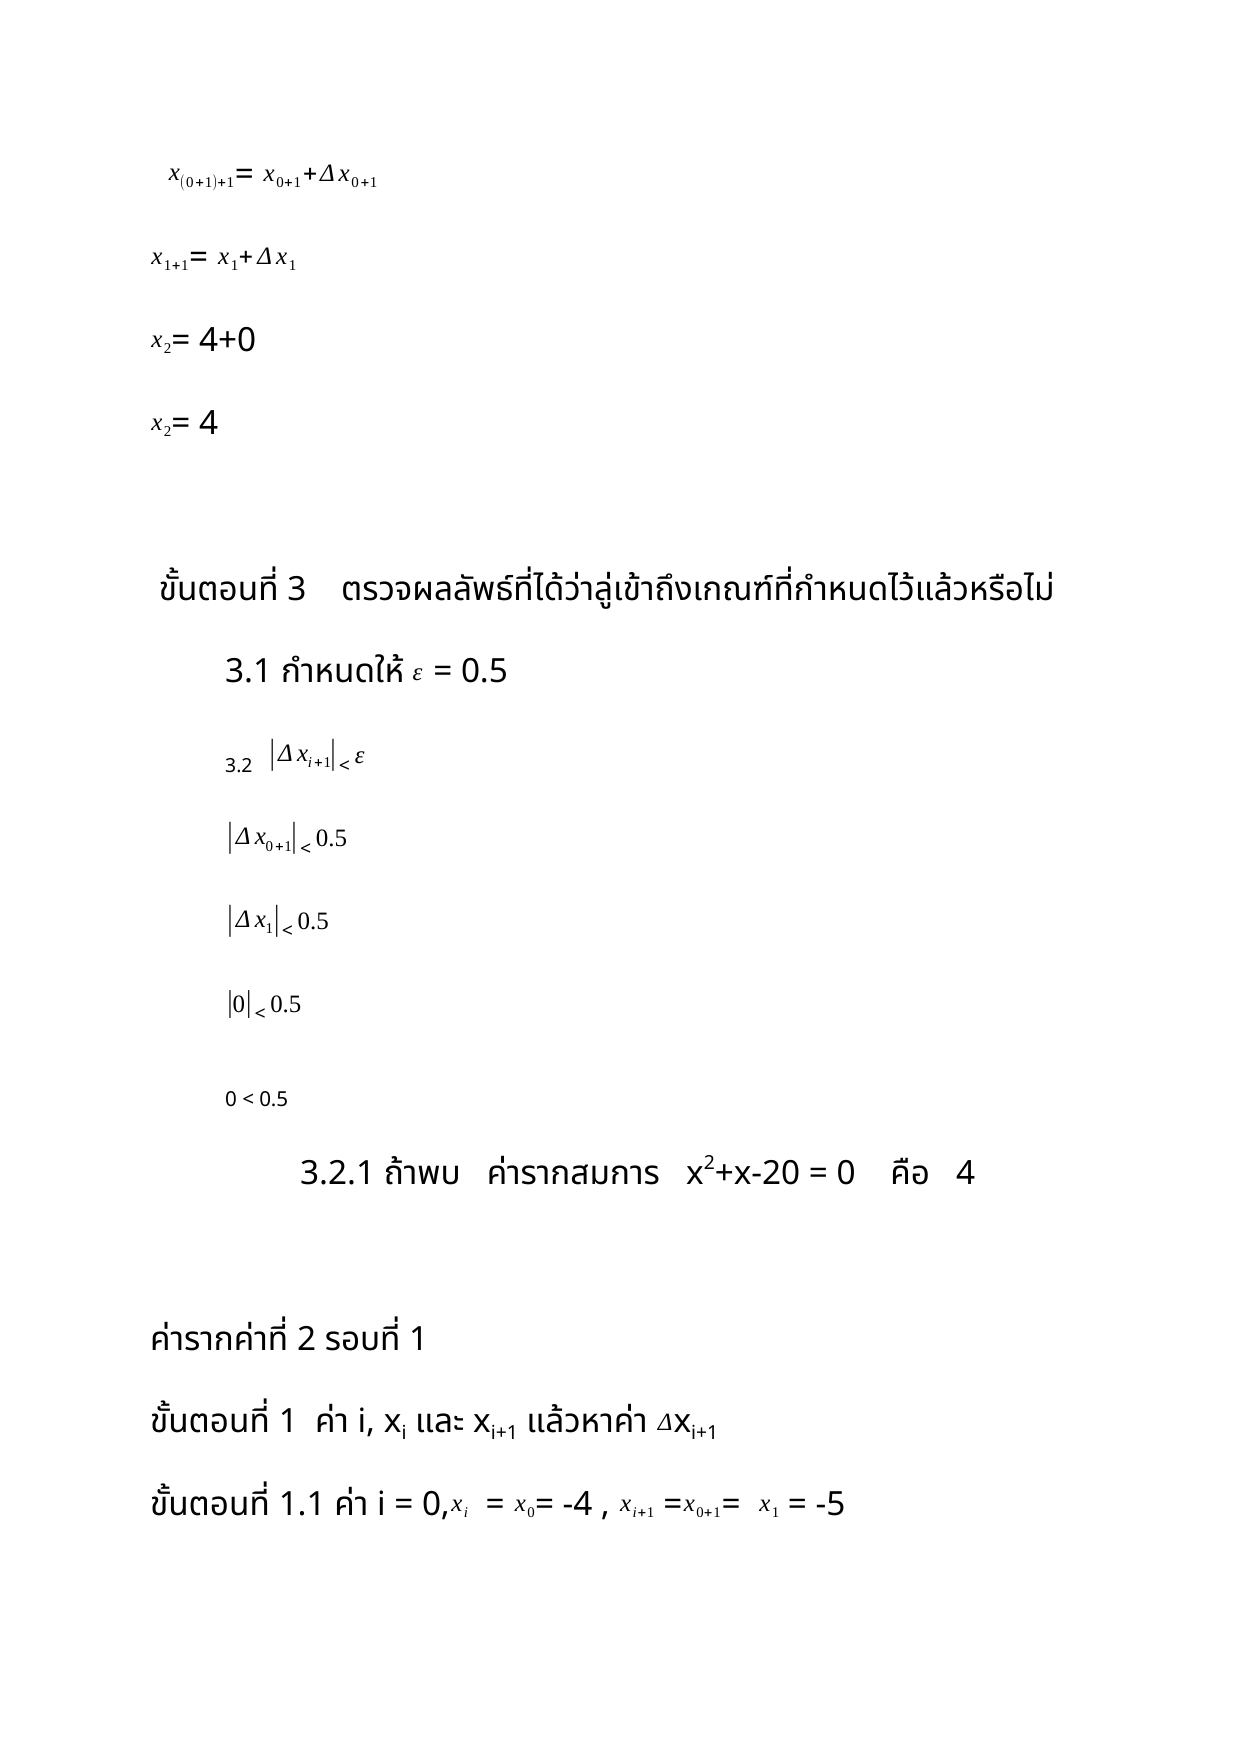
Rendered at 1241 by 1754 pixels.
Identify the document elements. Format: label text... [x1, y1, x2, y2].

text ขั้นตอนที่ 1 ค่า i, xi และ xi+1 แล้วหาค่า xi+1 [150, 1397, 1090, 1448]
text < [150, 813, 1090, 864]
text 3.1 กำหนดให้ = 0.5 [150, 647, 1090, 698]
text < [150, 896, 1090, 947]
text = [150, 233, 1090, 283]
text = 4+0 [150, 316, 1090, 366]
text < [150, 979, 1090, 1029]
text 3.2.1 ถ้าพบ ค่ารากสมการ x2+x-20 = 0 คือ 4 [150, 1149, 1090, 1199]
text ค่ารากค่าที่ 2 รอบที่ 1 [150, 1314, 1090, 1365]
text = [150, 150, 1090, 200]
text ขั้นตอนที่ 1.1 ค่า i = 0, = = -4 , == = -5 [150, 1480, 1090, 1531]
text ขั้นตอนที่ 3 ตรวจผลลัพธ์ที่ได้ว่าลู่เข้าถึงเกณฑ์ที่กำหนดไว้แล้วหรือไม่ [150, 564, 1090, 615]
text 3.2 < [150, 730, 1090, 781]
text 0 < 0.5 [150, 1062, 1090, 1116]
text = 4 [150, 399, 1090, 449]
